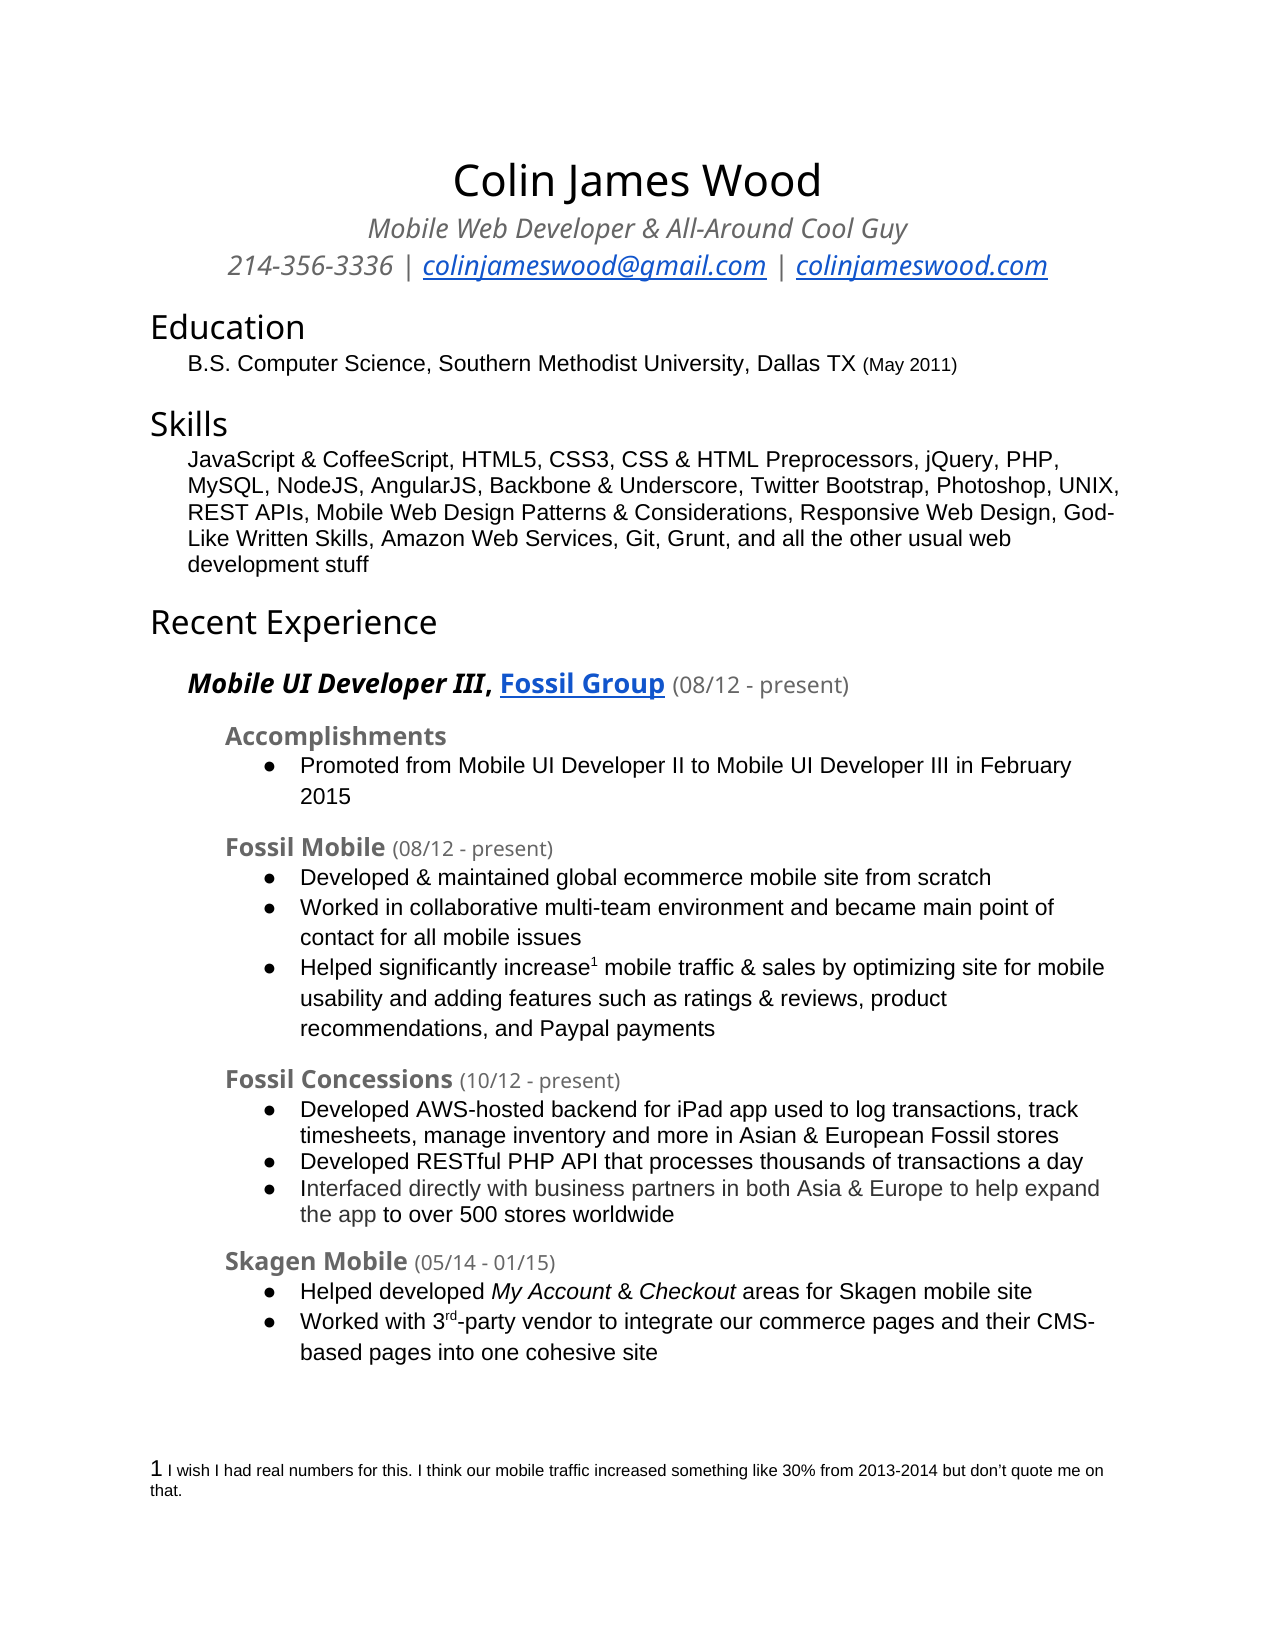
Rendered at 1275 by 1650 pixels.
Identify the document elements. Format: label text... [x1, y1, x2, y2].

list Worked with 3rd-party vendor to integrate our commerce pages and their CMS-based pages into one cohesive site [262, 1308, 1125, 1365]
list Developed RESTful PHP API that processes thousands of transactions a day [262, 1148, 1125, 1175]
subtitle Education [150, 304, 1125, 349]
list Worked in collaborative multi-team environment and became main point of contact for all mobile issues [262, 894, 1125, 950]
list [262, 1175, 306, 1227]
subtitle 214-356-3336 | colinjameswood@gmail.com | colinjameswood.com [150, 246, 1125, 283]
subtitle Accomplishments [225, 718, 1125, 752]
subtitle Fossil Concessions (10/12 - present) [225, 1062, 1125, 1096]
list Promoted from Mobile UI Developer II to Mobile UI Developer III in February 2015 [262, 752, 1125, 809]
subtitle Skills [150, 401, 1125, 446]
list Helped developed My Account & Checkout areas for Skagen mobile site [262, 1278, 1125, 1304]
subtitle Fossil Mobile (08/12 - present) [225, 829, 1125, 864]
subtitle Mobile UI Developer III, Fossil Group (08/12 - present) [187, 665, 1125, 702]
list Developed AWS-hosted backend for iPad app used to log transactions, track timesheets, manage inventory and more in Asian & European Fossil stores [262, 1096, 1125, 1148]
list Developed & maintained global ecommerce mobile site from scratch [262, 864, 1125, 890]
text B.S. Computer Science, Southern Methodist University, Dallas TX (May 2011) [187, 349, 1125, 376]
title Colin James Wood [150, 150, 1125, 209]
list Interfaced directly with business partners in both Asia & Europe to help expand the app to over 500 stores worldwide [383, 1175, 1125, 1227]
subtitle Skagen Mobile (05/14 - 01/15) [225, 1244, 1125, 1278]
text JavaScript & CoffeeScript, HTML5, CSS3, CSS & HTML Preprocessors, jQuery, PHP, MySQL, NodeJS, AngularJS, Backbone & Underscore, Twitter Bootstrap, Photoshop, UNIX, REST APIs, Mobile Web Design Patterns & Considerations, Responsive Web Design, God-Like Written Skills, Amazon Web Services, Git, Grunt, and all the other usual web development stuff [187, 446, 1125, 578]
list Helped significantly increase mobile traffic & sales by optimizing site for mobile usability and adding features such as ratings & reviews, product recommendations, and Paypal payments [262, 954, 1125, 1041]
subtitle Mobile Web Developer & All-Around Cool Guy [150, 209, 1125, 246]
subtitle Recent Experience [150, 599, 1125, 644]
